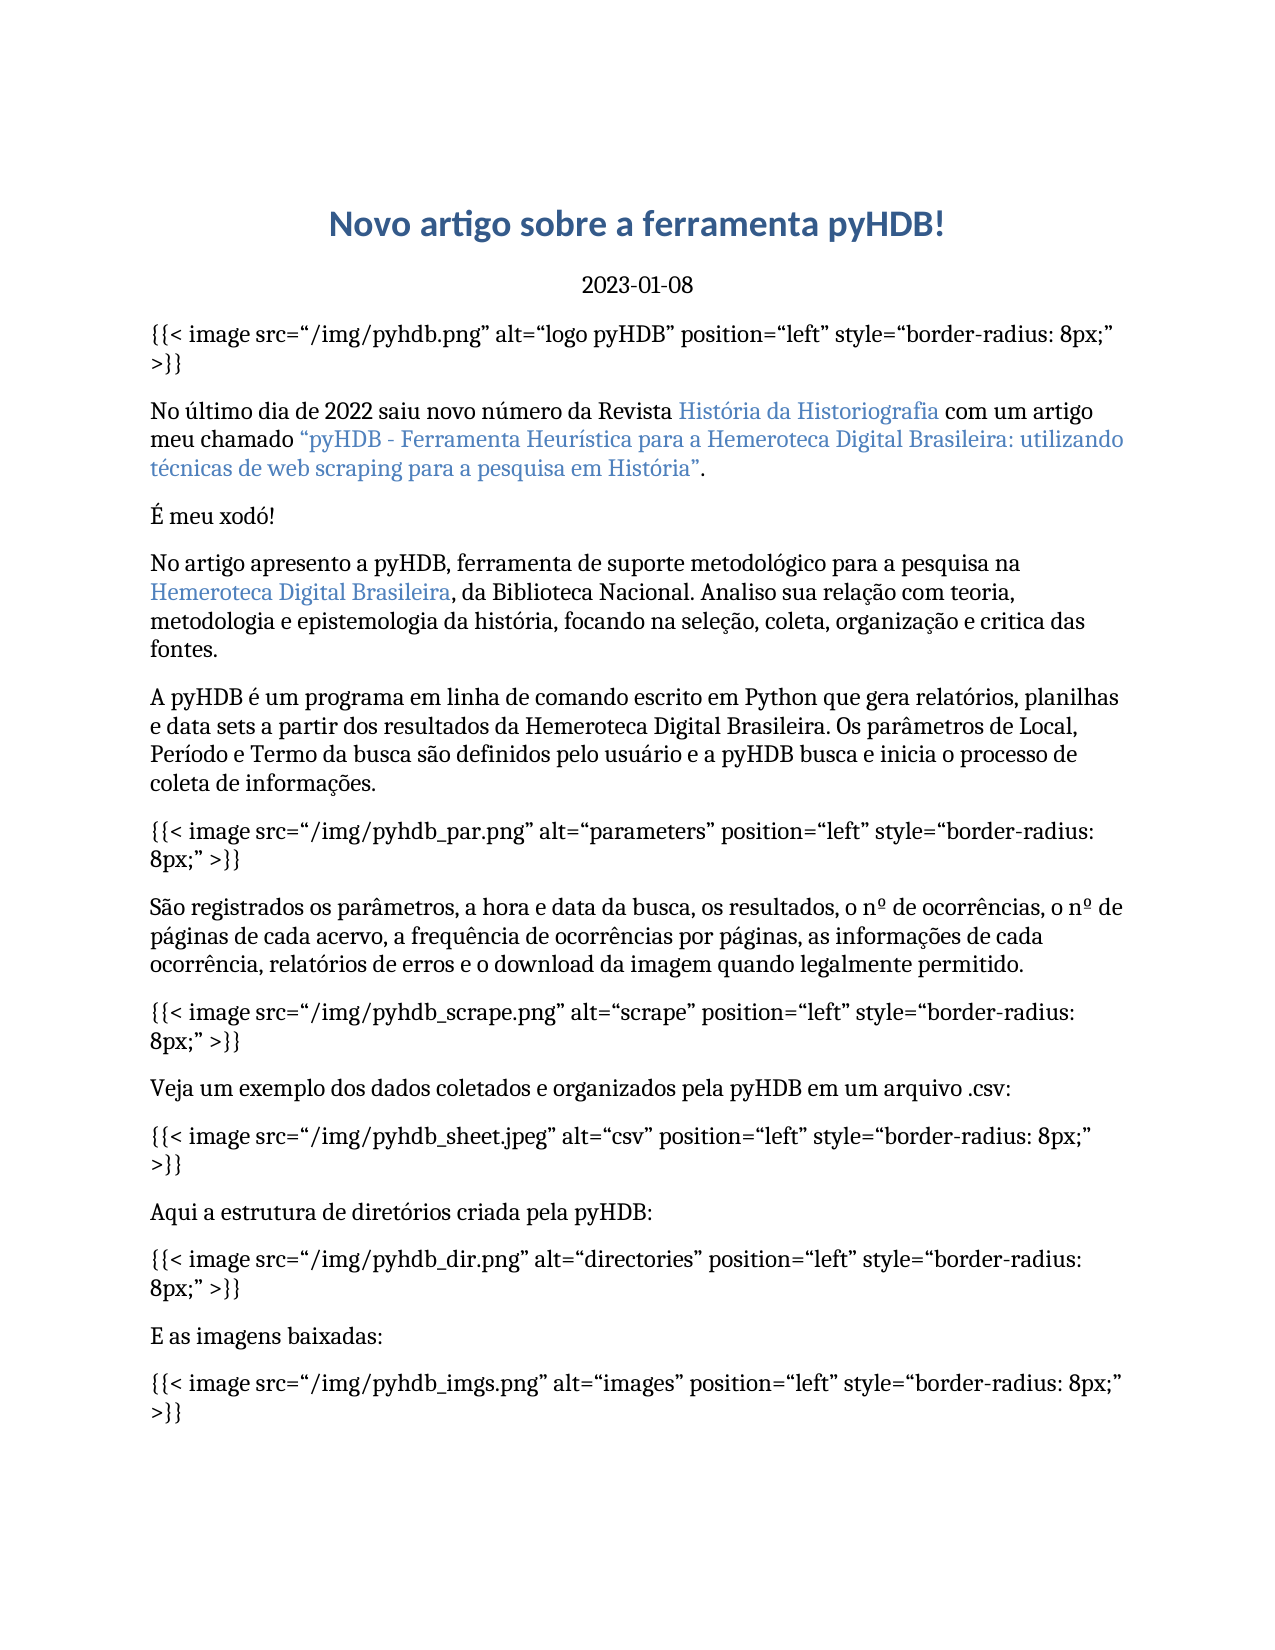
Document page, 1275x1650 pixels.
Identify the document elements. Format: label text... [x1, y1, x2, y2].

text Veja um exemplo dos dados coletados e organizados pela pyHDB em um arquivo .csv: [150, 1074, 1125, 1103]
text {{< image src=“/img/pyhdb.png” alt=“logo pyHDB” position=“left” style=“border-radius: 8px;” >}} [150, 320, 1125, 378]
text Aqui a estrutura de diretórios criada pela pyHDB: [150, 1198, 1125, 1227]
text {{< image src=“/img/pyhdb_scrape.png” alt=“scrape” position=“left” style=“border-radius: 8px;” >}} [150, 998, 1125, 1055]
title Novo artigo sobre a ferramenta pyHDB! [150, 200, 1125, 246]
text A pyHDB é um programa em linha de comando escrito em Python que gera relatórios, planilhas e data sets a partir dos resultados da Hemeroteca Digital Brasileira. Os parâmetros de Local, Período e Termo da busca são definidos pelo usuário e a pyHDB busca e inicia o processo de coleta de informações. [150, 683, 1125, 798]
text É meu xodó! [150, 502, 1125, 530]
text No último dia de 2022 saiu novo número da Revista História da Historiografia com um artigo meu chamado “pyHDB - Ferramenta Heurística para a Hemeroteca Digital Brasileira: utilizando técnicas de web scraping para a pesquisa em História”. [150, 397, 1125, 483]
text No artigo apresento a pyHDB, ferramenta de suporte metodológico para a pesquisa na Hemeroteca Digital Brasileira, da Biblioteca Nacional. Analiso sua relação com teoria, metodologia e epistemologia da história, focando na seleção, coleta, organização e critica das fontes. [150, 549, 1125, 664]
text {{< image src=“/img/pyhdb_par.png” alt=“parameters” position=“left” style=“border-radius: 8px;” >}} [150, 817, 1125, 874]
text E as imagens baixadas: [150, 1322, 1125, 1350]
text {{< image src=“/img/pyhdb_imgs.png” alt=“images” position=“left” style=“border-radius: 8px;” >}} [150, 1369, 1125, 1427]
text {{< image src=“/img/pyhdb_dir.png” alt=“directories” position=“left” style=“border-radius: 8px;” >}} [150, 1245, 1125, 1303]
text 2023-01-08 [150, 271, 1125, 299]
text São registrados os parâmetros, a hora e data da busca, os resultados, o nº de ocorrências, o nº de páginas de cada acervo, a frequência de ocorrências por páginas, as informações de cada ocorrência, relatórios de erros e o download da imagem quando legalmente permitido. [150, 893, 1125, 979]
text {{< image src=“/img/pyhdb_sheet.jpeg” alt=“csv” position=“left” style=“border-radius: 8px;” >}} [150, 1122, 1125, 1179]
